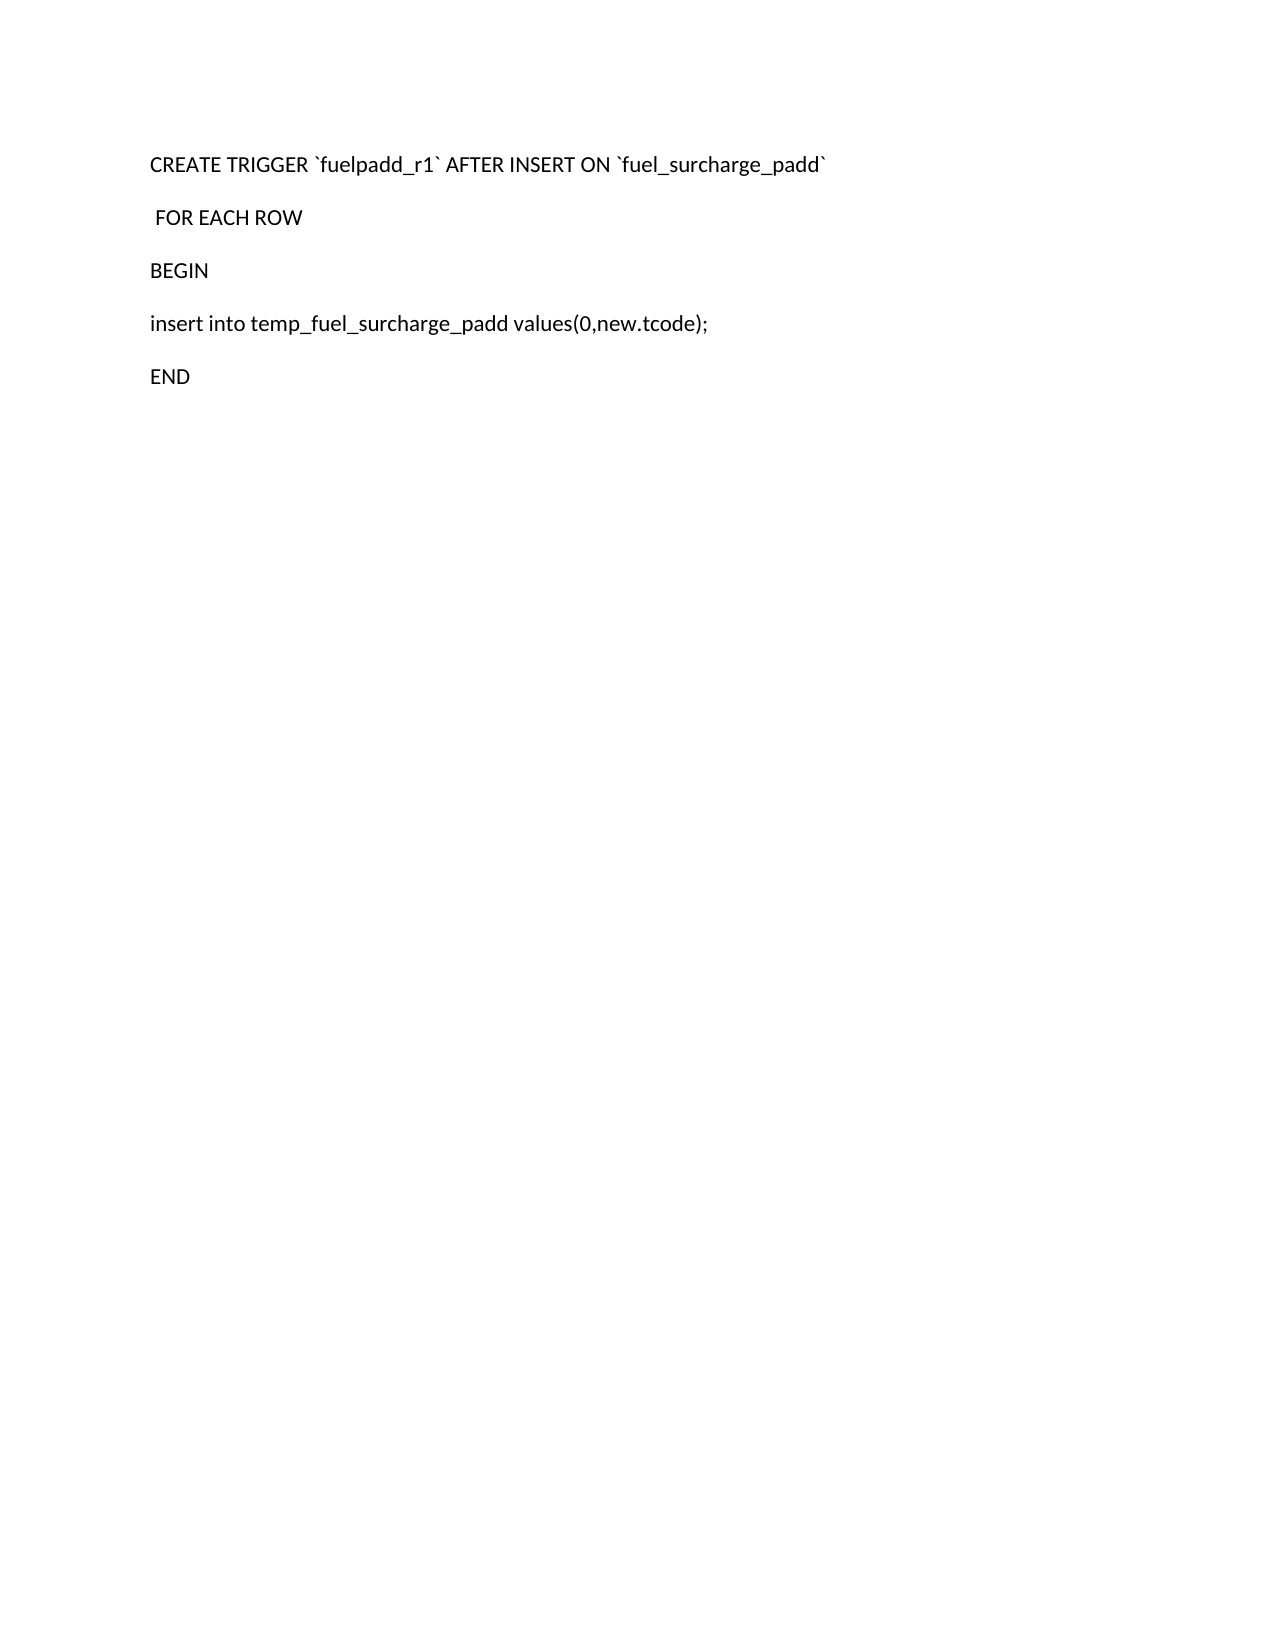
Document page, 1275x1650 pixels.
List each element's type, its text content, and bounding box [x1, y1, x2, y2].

text CREATE TRIGGER `fuelpadd_r1` AFTER INSERT ON `fuel_surcharge_padd` [150, 150, 1125, 178]
text BEGIN [150, 256, 1125, 284]
text END [150, 362, 1125, 390]
text FOR EACH ROW [150, 203, 1125, 231]
text insert into temp_fuel_surcharge_padd values(0,new.tcode); [150, 309, 1125, 337]
